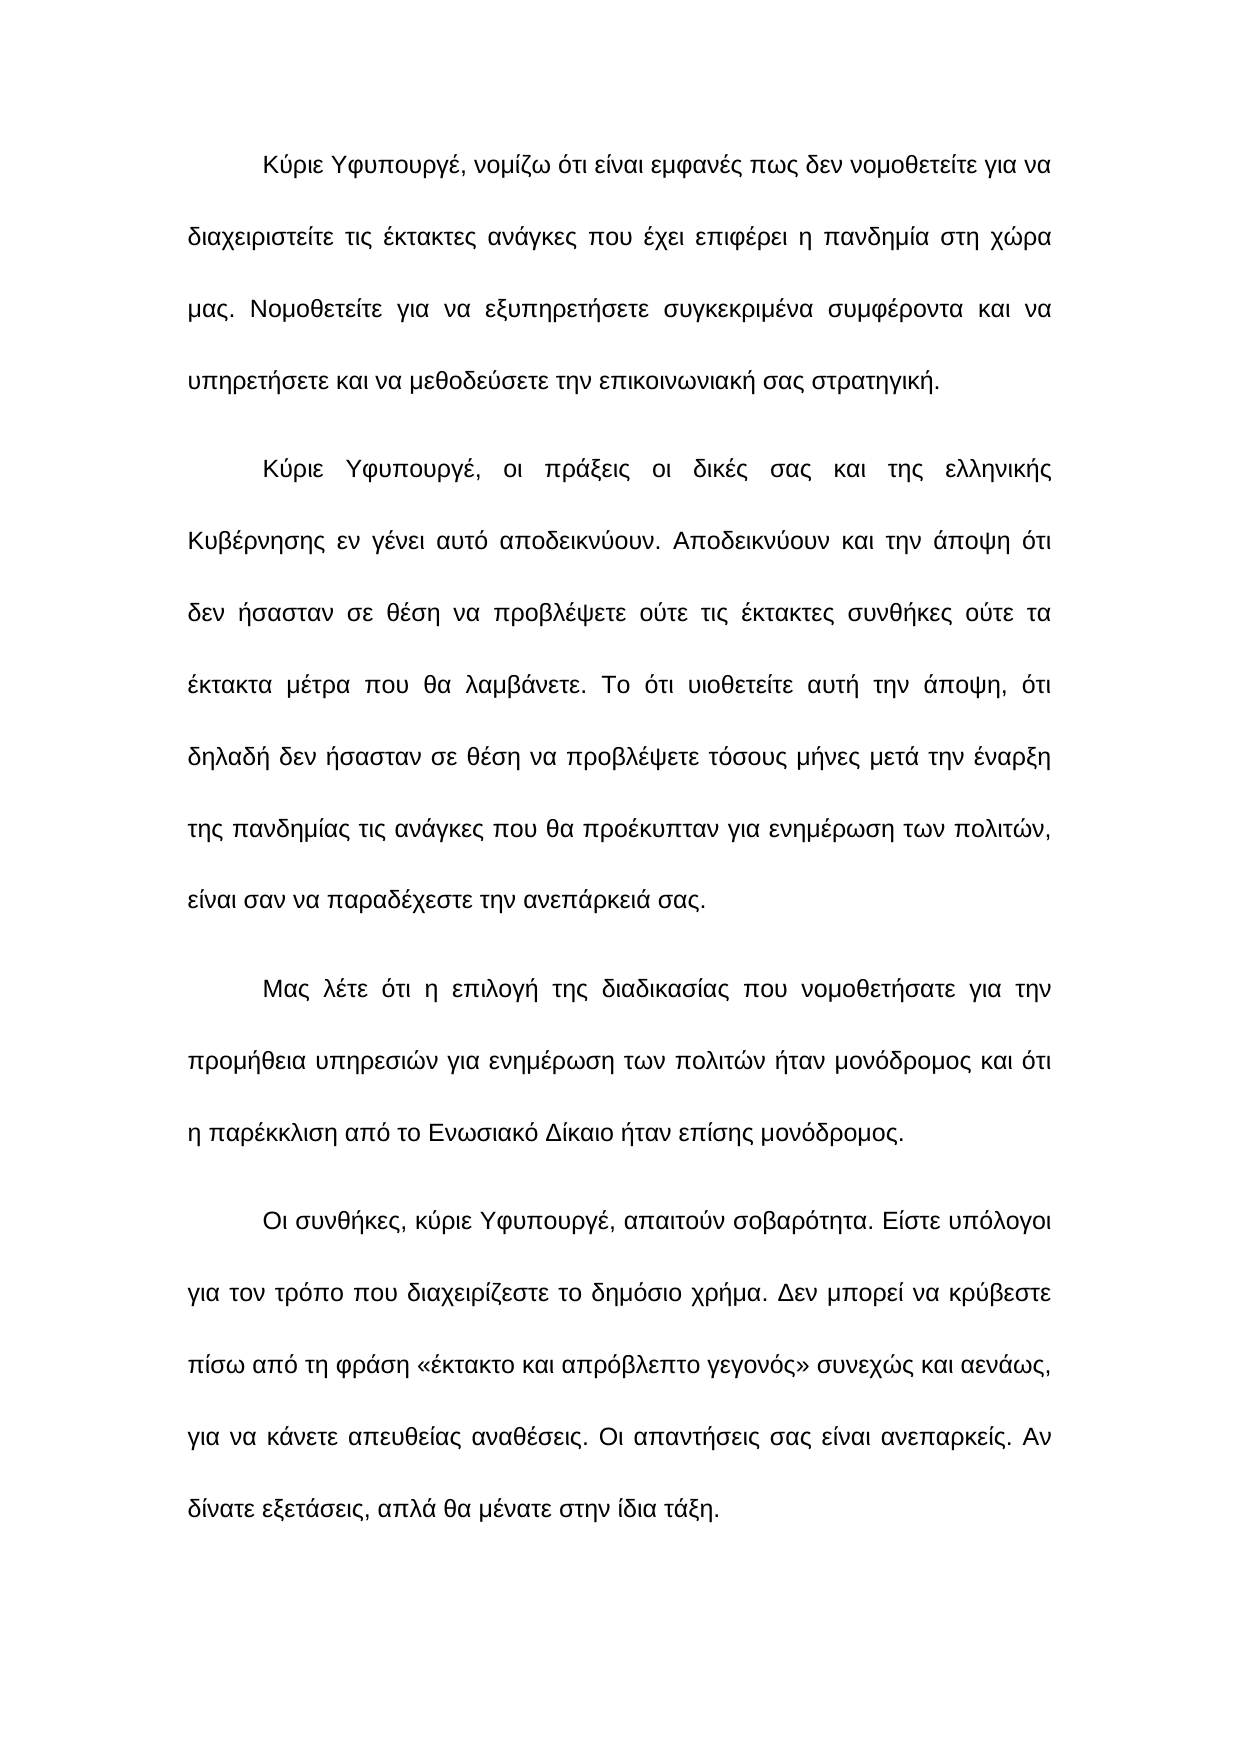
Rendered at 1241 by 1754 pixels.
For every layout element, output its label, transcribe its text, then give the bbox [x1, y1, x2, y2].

text Μας λέτε ότι η επιλογή της διαδικασίας που νομοθετήσατε για την προμήθεια υπηρεσιών για ενημέρωση των πολιτών ήταν μονόδρομος και ότι η παρέκκλιση από το Ενωσιακό Δίκαιο ήταν επίσης μονόδρομος. [187, 974, 1053, 1146]
text Κύριε Υφυπουργέ, νομίζω ότι είναι εμφανές πως δεν νομοθετείτε για να διαχειριστείτε τις έκτακτες ανάγκες που έχει επιφέρει η πανδημία στη χώρα μας. Νομοθετείτε για να εξυπηρετήσετε συγκεκριμένα συμφέροντα και να υπηρετήσετε και να μεθοδεύσετε την επικοινωνιακή σας στρατηγική. [187, 150, 1053, 394]
text Κύριε Υφυπουργέ, οι πράξεις οι δικές σας και της ελληνικής Κυβέρνησης εν γένει αυτό αποδεικνύουν. Αποδεικνύουν και την άποψη ότι δεν ήσασταν σε θέση να προβλέψετε ούτε τις έκτακτες συνθήκες ούτε τα έκτακτα μέτρα που θα λαμβάνετε. Το ότι υιοθετείτε αυτή την άποψη, ότι δηλαδή δεν ήσασταν σε θέση να προβλέψετε τόσους μήνες μετά την έναρξη της πανδημίας τις ανάγκες που θα προέκυπταν για ενημέρωση των πολιτών, είναι σαν να παραδέχεστε την ανεπάρκειά σας. [187, 454, 1053, 914]
text Οι συνθήκες, κύριε Υφυπουργέ, απαιτούν σοβαρότητα. Είστε υπόλογοι για τον τρόπο που διαχειρίζεστε το δημόσιο χρήμα. Δεν μπορεί να κρύβεστε πίσω από τη φράση «έκτακτο και απρόβλεπτο γεγονός» συνεχώς και αενάως, για να κάνετε απευθείας αναθέσεις. Οι απαντήσεις σας είναι ανεπαρκείς. Αν δίνατε εξετάσεις, απλά θα μένατε στην ίδια τάξη. [187, 1206, 1053, 1522]
